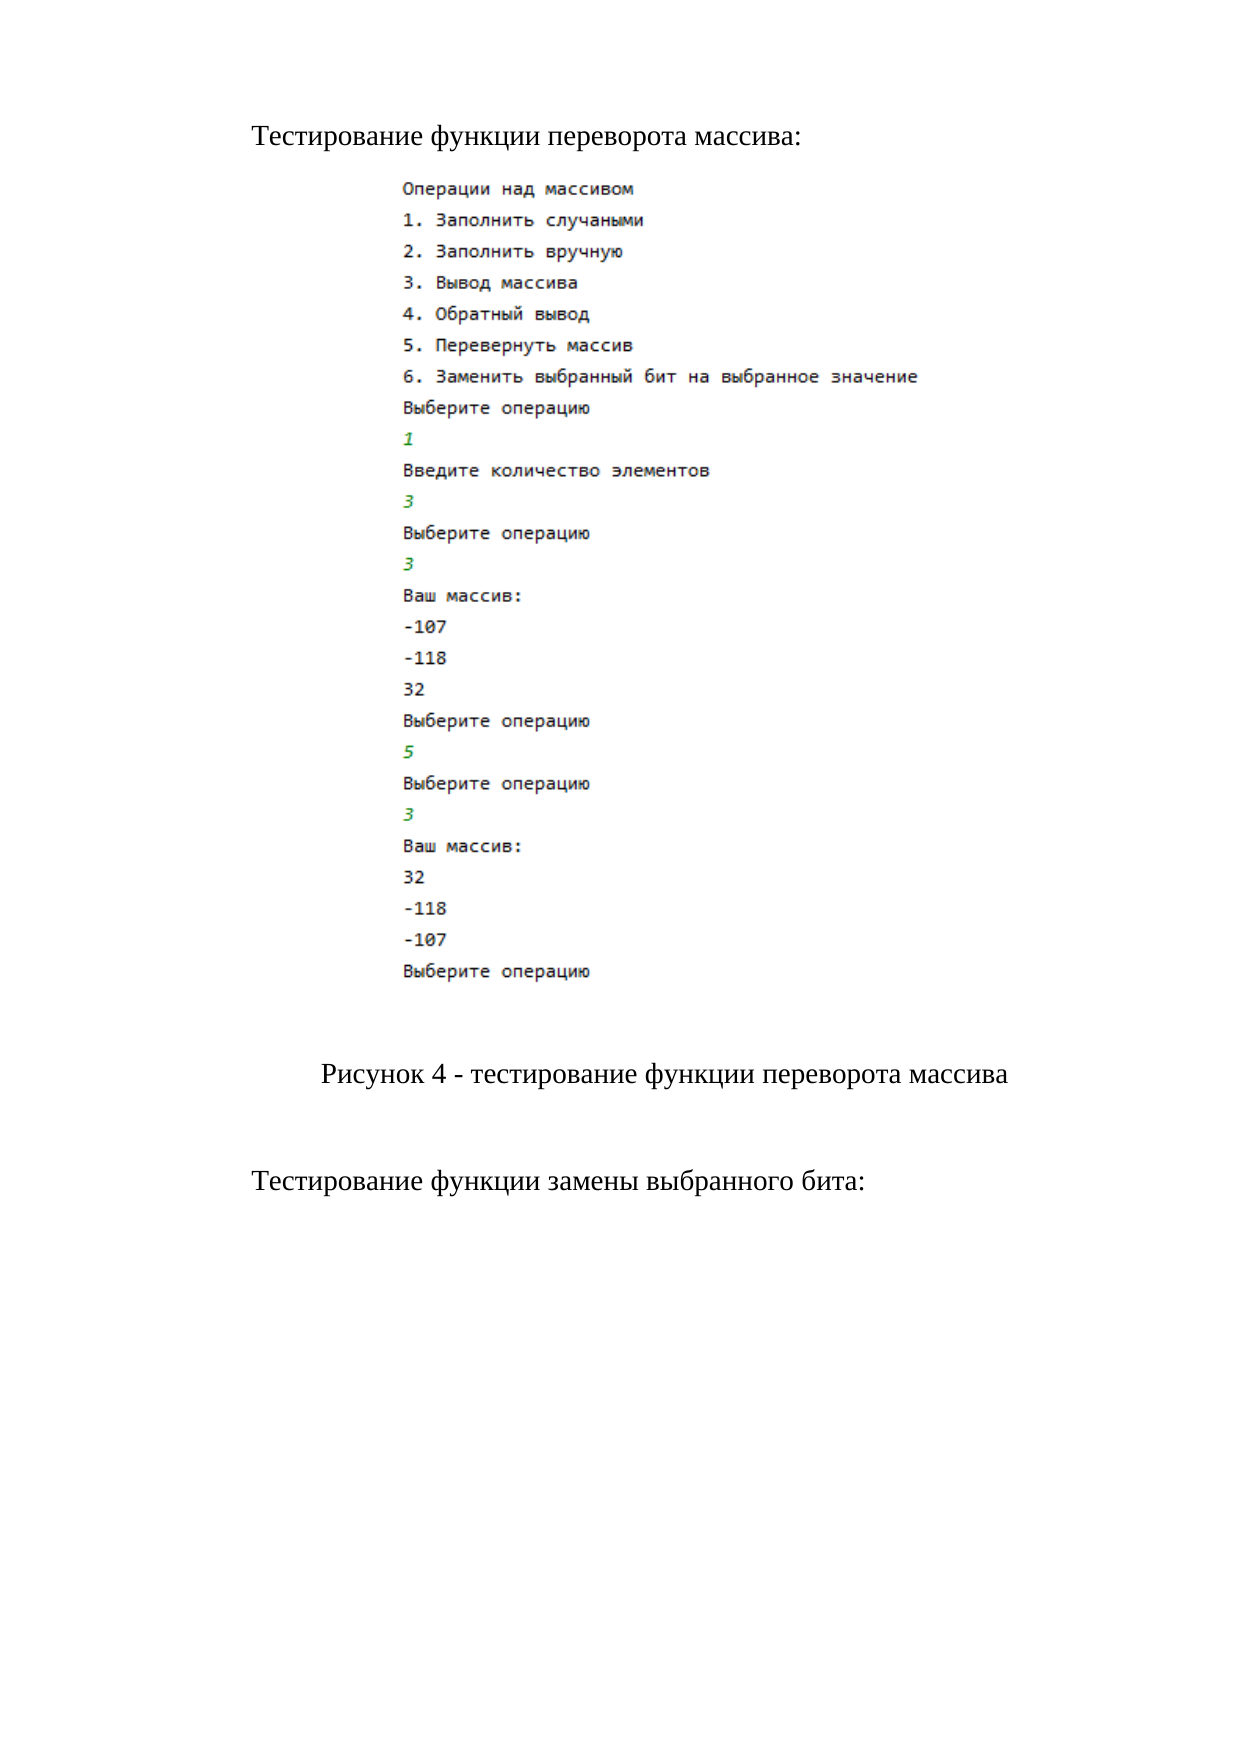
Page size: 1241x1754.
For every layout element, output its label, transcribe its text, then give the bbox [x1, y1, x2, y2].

text Тестирование функции замены выбранного бита: [177, 1163, 1152, 1197]
picture [389, 171, 1014, 1037]
text Тестирование функции переворота массива: [177, 118, 1152, 152]
text Рисунок 4 - тестирование функции переворота массива [177, 1056, 1152, 1089]
